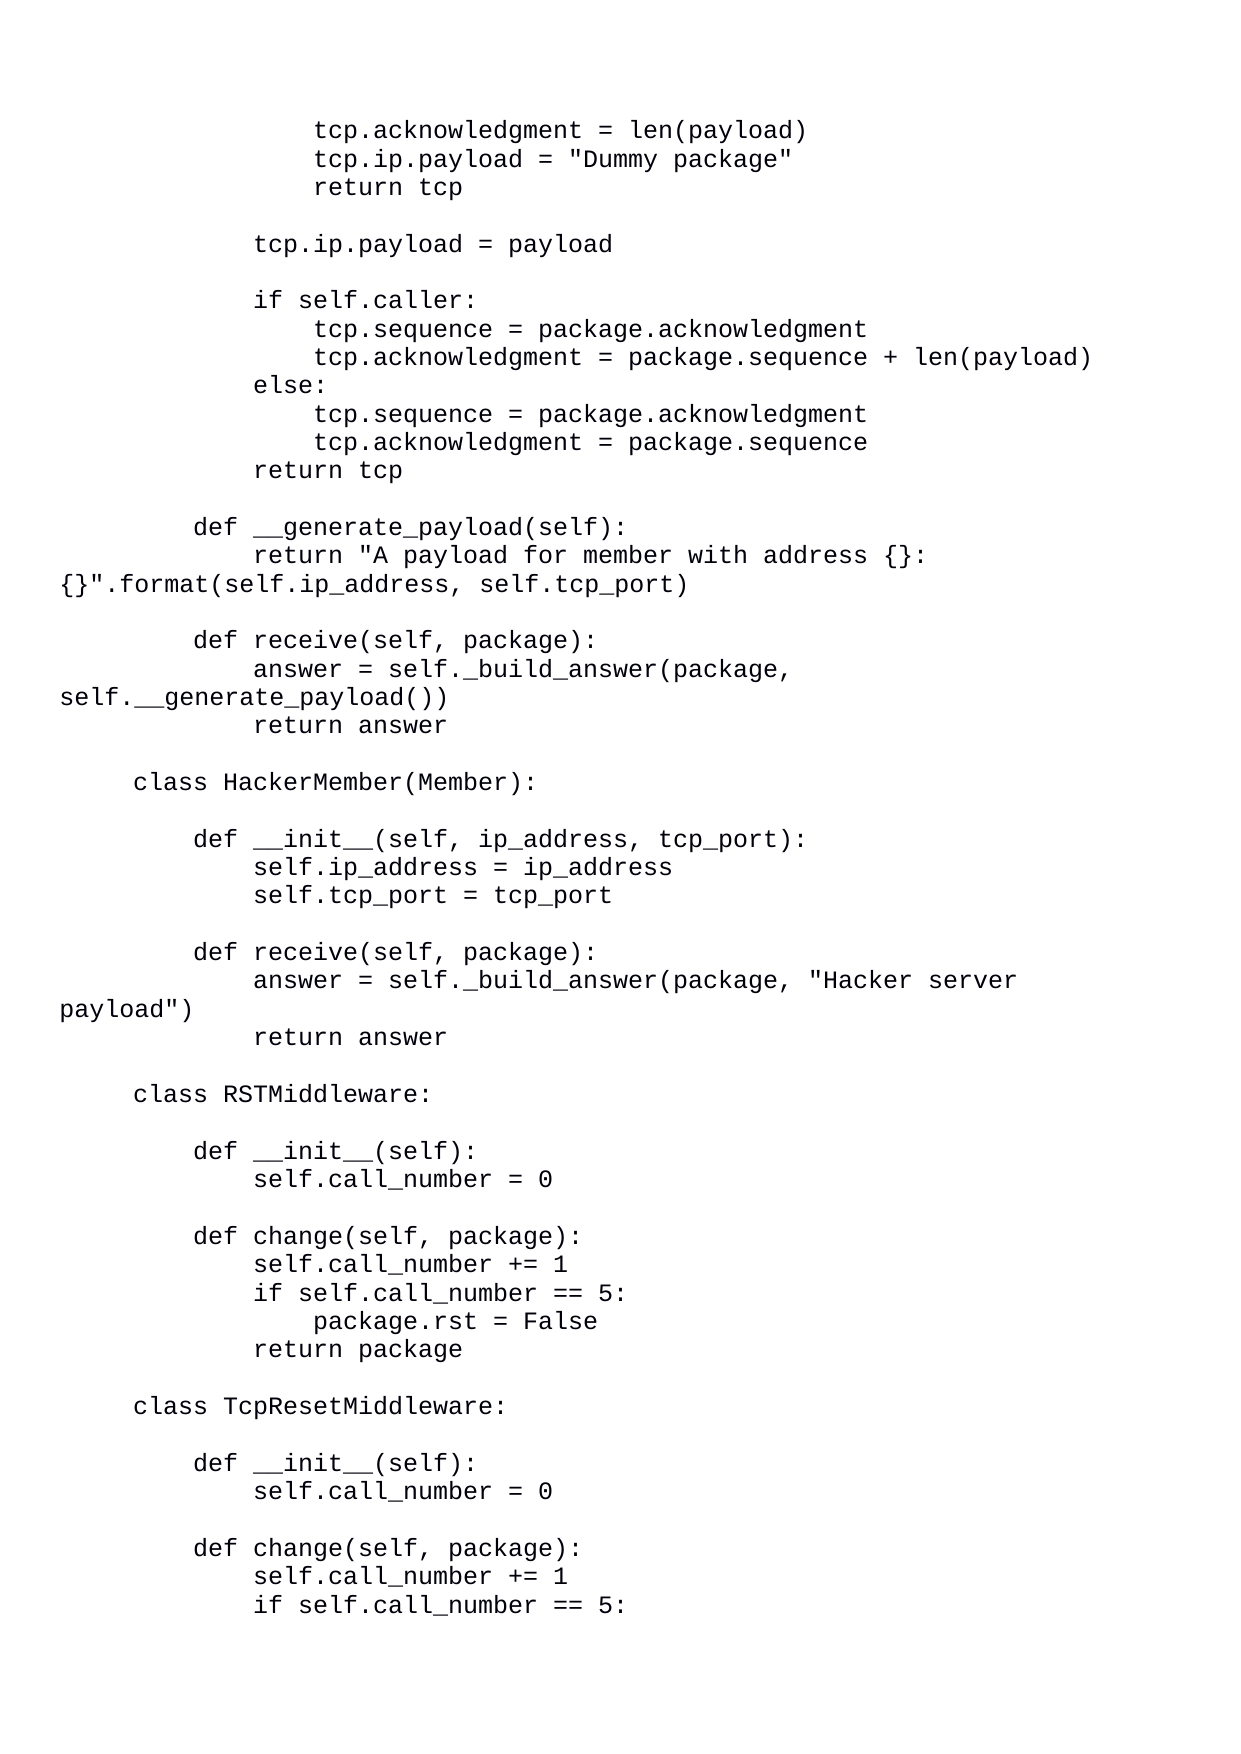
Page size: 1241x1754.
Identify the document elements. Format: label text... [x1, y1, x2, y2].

text self.call_number = 0 [59, 1167, 1152, 1195]
text self.tcp_port = tcp_port [59, 883, 1152, 911]
text if self.caller: [59, 288, 1152, 316]
text answer = self._build_answer(package, self.__generate_payload()) [59, 656, 1152, 713]
text return answer [59, 1025, 1152, 1053]
text tcp.acknowledgment = package.sequence + len(payload) [59, 345, 1152, 373]
text return tcp [59, 458, 1152, 486]
text answer = self._build_answer(package, "Hacker server payload") [59, 968, 1152, 1025]
text return tcp [59, 175, 1152, 203]
text def __init__(self): [59, 1138, 1152, 1167]
text def __init__(self, ip_address, tcp_port): [59, 826, 1152, 855]
text class HackerMember(Member): [59, 770, 1152, 798]
text def receive(self, package): [59, 940, 1152, 968]
text return package [59, 1337, 1152, 1365]
text def __generate_payload(self): [59, 515, 1152, 543]
text tcp.acknowledgment = package.sequence [59, 430, 1152, 458]
text def receive(self, package): [59, 628, 1152, 656]
text tcp.sequence = package.acknowledgment [59, 316, 1152, 345]
text if self.call_number == 5: [59, 1280, 1152, 1308]
text tcp.ip.payload = payload [59, 231, 1152, 260]
text return answer [59, 713, 1152, 741]
text class TcpResetMiddleware: [59, 1393, 1152, 1422]
text def change(self, package): [59, 1223, 1152, 1252]
text class RSTMiddleware: [59, 1081, 1152, 1110]
text tcp.acknowledgment = len(payload) [59, 118, 1152, 146]
text return "A payload for member with address {}:{}".format(self.ip_address, self.tcp_port) [59, 543, 1152, 600]
text self.call_number += 1 [59, 1252, 1152, 1280]
text tcp.sequence = package.acknowledgment [59, 401, 1152, 430]
text self.call_number = 0 [59, 1479, 1152, 1507]
text if self.call_number == 5: [59, 1592, 1152, 1621]
text def __init__(self): [59, 1451, 1152, 1479]
text else: [59, 373, 1152, 401]
text package.rst = False [59, 1308, 1152, 1337]
text self.call_number += 1 [59, 1564, 1152, 1592]
text self.ip_address = ip_address [59, 855, 1152, 883]
text tcp.ip.payload = "Dummy package" [59, 146, 1152, 175]
text def change(self, package): [59, 1536, 1152, 1564]
